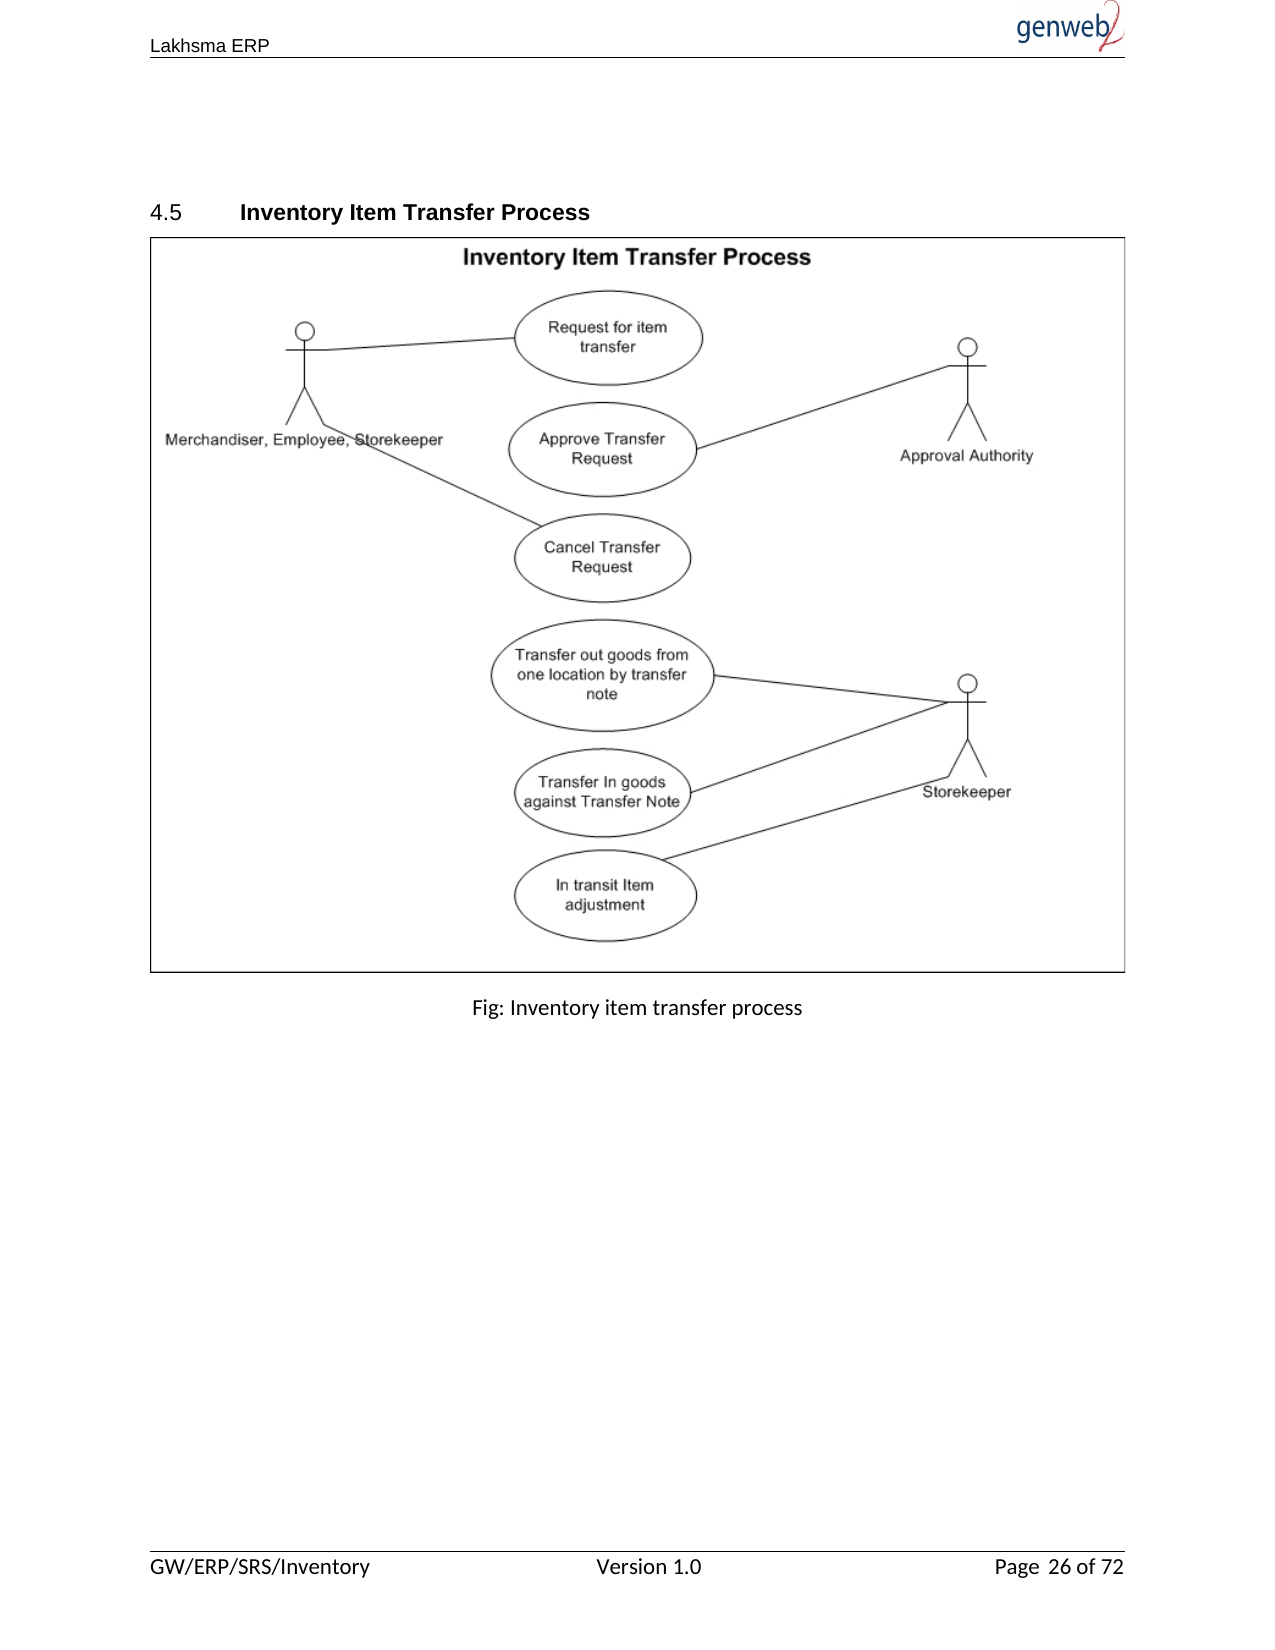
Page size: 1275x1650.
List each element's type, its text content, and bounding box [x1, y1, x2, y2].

text Fig: Inventory item transfer process [150, 993, 1125, 1021]
subtitle Inventory Item Transfer Process [150, 199, 1125, 225]
picture [150, 237, 1125, 973]
picture [1017, 0, 1125, 53]
